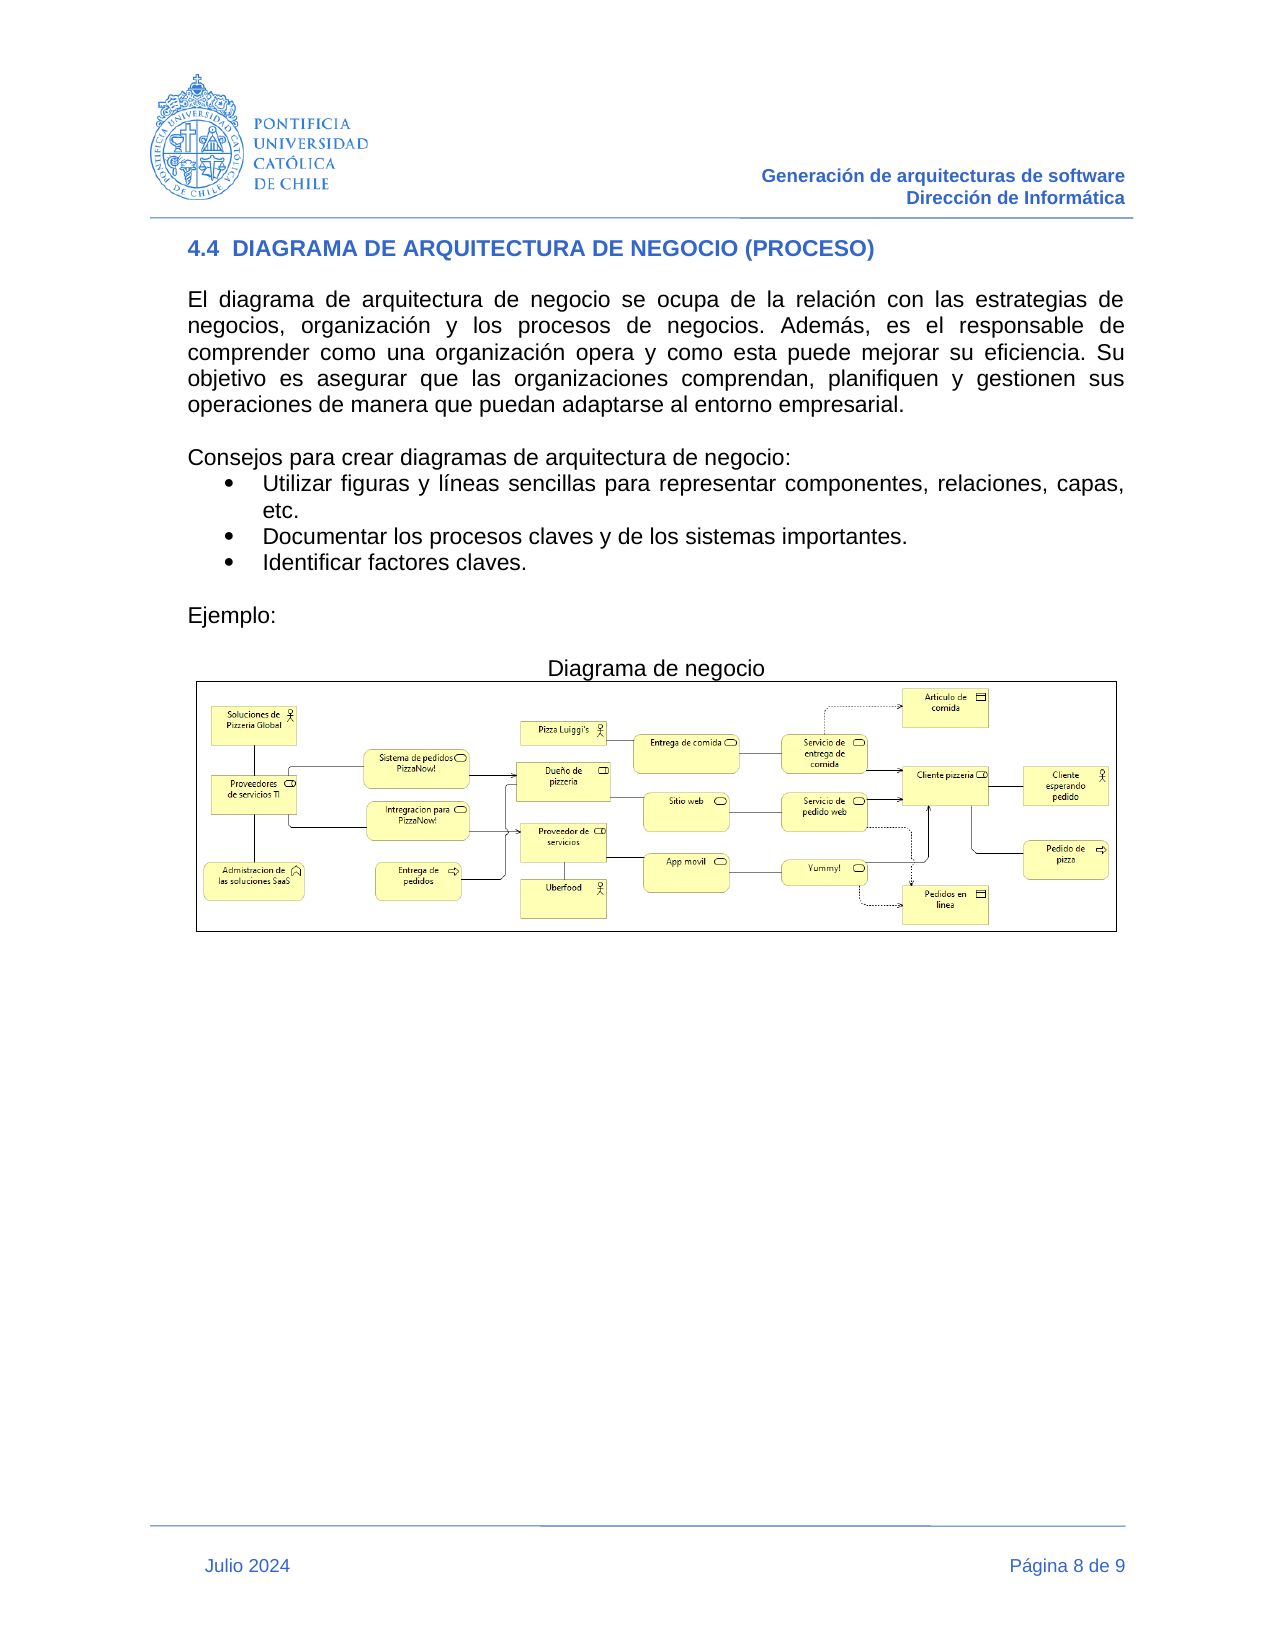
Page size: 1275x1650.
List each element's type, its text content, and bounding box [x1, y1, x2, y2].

text Ejemplo: [187, 602, 1125, 628]
picture [150, 74, 368, 200]
list Utilizar figuras y líneas sencillas para representar componentes, relaciones, capas, etc. [225, 470, 1125, 523]
text Diagrama de negocio [187, 655, 1125, 681]
list Identificar factores claves. [225, 549, 1125, 576]
list Documentar los procesos claves y de los sistemas importantes. [225, 523, 1125, 549]
picture [197, 682, 1116, 931]
text Consejos para crear diagramas de arquitectura de negocio: [187, 444, 1125, 470]
text El diagrama de arquitectura de negocio se ocupa de la relación con las estrategias de negocios, organización y los procesos de negocios. Además, es el responsable de comprender como una organización opera y como esta puede mejorar su eficiencia. Su objetivo es asegurar que las organizaciones comprendan, planifiquen y gestionen sus operaciones de manera que puedan adaptarse al entorno empresarial. [187, 286, 1125, 418]
subtitle DIAGRAMA DE ARQUITECTURA DE NEGOCIO (PROCESO) [187, 234, 1125, 261]
